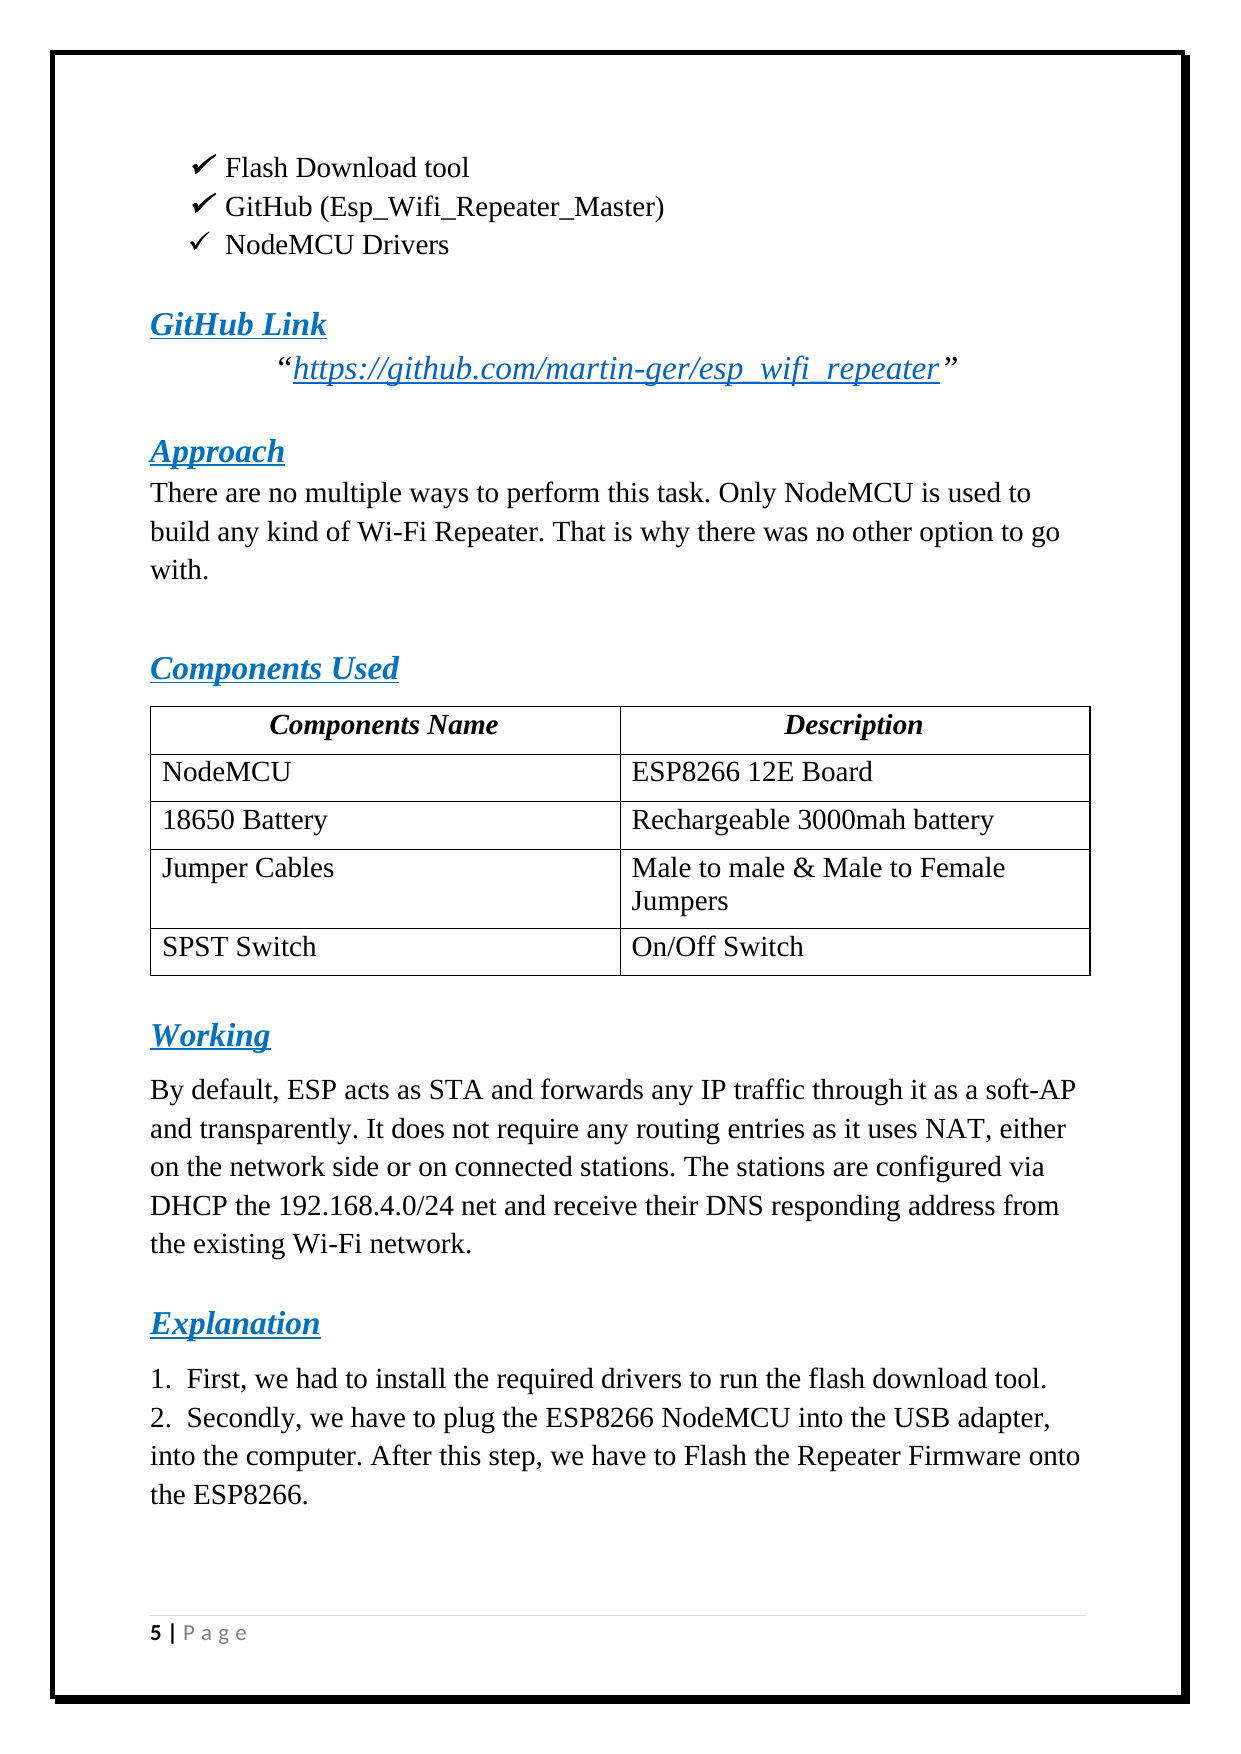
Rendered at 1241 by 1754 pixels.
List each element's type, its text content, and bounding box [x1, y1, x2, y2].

text By default, ESP acts as STA and forwards any IP traffic through it as a soft-AP and transparently. It does not require any routing entries as it uses NAT, either on the network side or on connected stations. The stations are configured via DHCP the 192.168.4.0/24 net and receive their DNS responding address from the existing Wi-Fi network. [150, 1072, 1086, 1260]
text GitHub Link [150, 304, 1086, 343]
text There are no multiple ways to perform this task. Only NodeMCU is used to build any kind of Wi-Fi Repeater. That is why there was no other option to go with. [150, 475, 1086, 586]
text 2. Secondly, we have to plug the ESP8266 NodeMCU into the USB adapter, into the computer. After this step, we have to Flash the Repeater Firmware onto the ESP8266. [150, 1400, 1086, 1510]
table_cell SPST Switch [151, 929, 620, 975]
text 1. First, we had to install the required drivers to run the flash download tool. [150, 1361, 1086, 1395]
table_header Components Name [151, 707, 620, 753]
list Flash Download tool [187, 150, 1086, 184]
table_cell NodeMCU [151, 755, 620, 801]
text Components Used [150, 648, 1086, 687]
table_cell On/Off Switch [621, 929, 1089, 975]
text “https://github.com/martin-ger/esp_wifi_repeater” [150, 348, 1086, 387]
text Working [150, 1015, 1086, 1053]
table_cell Rechargeable 3000mah battery [621, 802, 1089, 849]
table_cell Male to male & Male to Female Jumpers [621, 850, 1089, 928]
text Explanation [150, 1304, 1086, 1342]
text Approach [150, 431, 1086, 469]
list GitHub (Esp_Wifi_Repeater_Master) [187, 189, 1086, 222]
table_cell Jumper Cables [151, 850, 620, 928]
table_cell ESP8266 12E Board [621, 755, 1089, 801]
table_header Description [621, 707, 1089, 753]
list NodeMCU Drivers [187, 227, 1086, 261]
table_cell 18650 Battery [151, 802, 620, 849]
